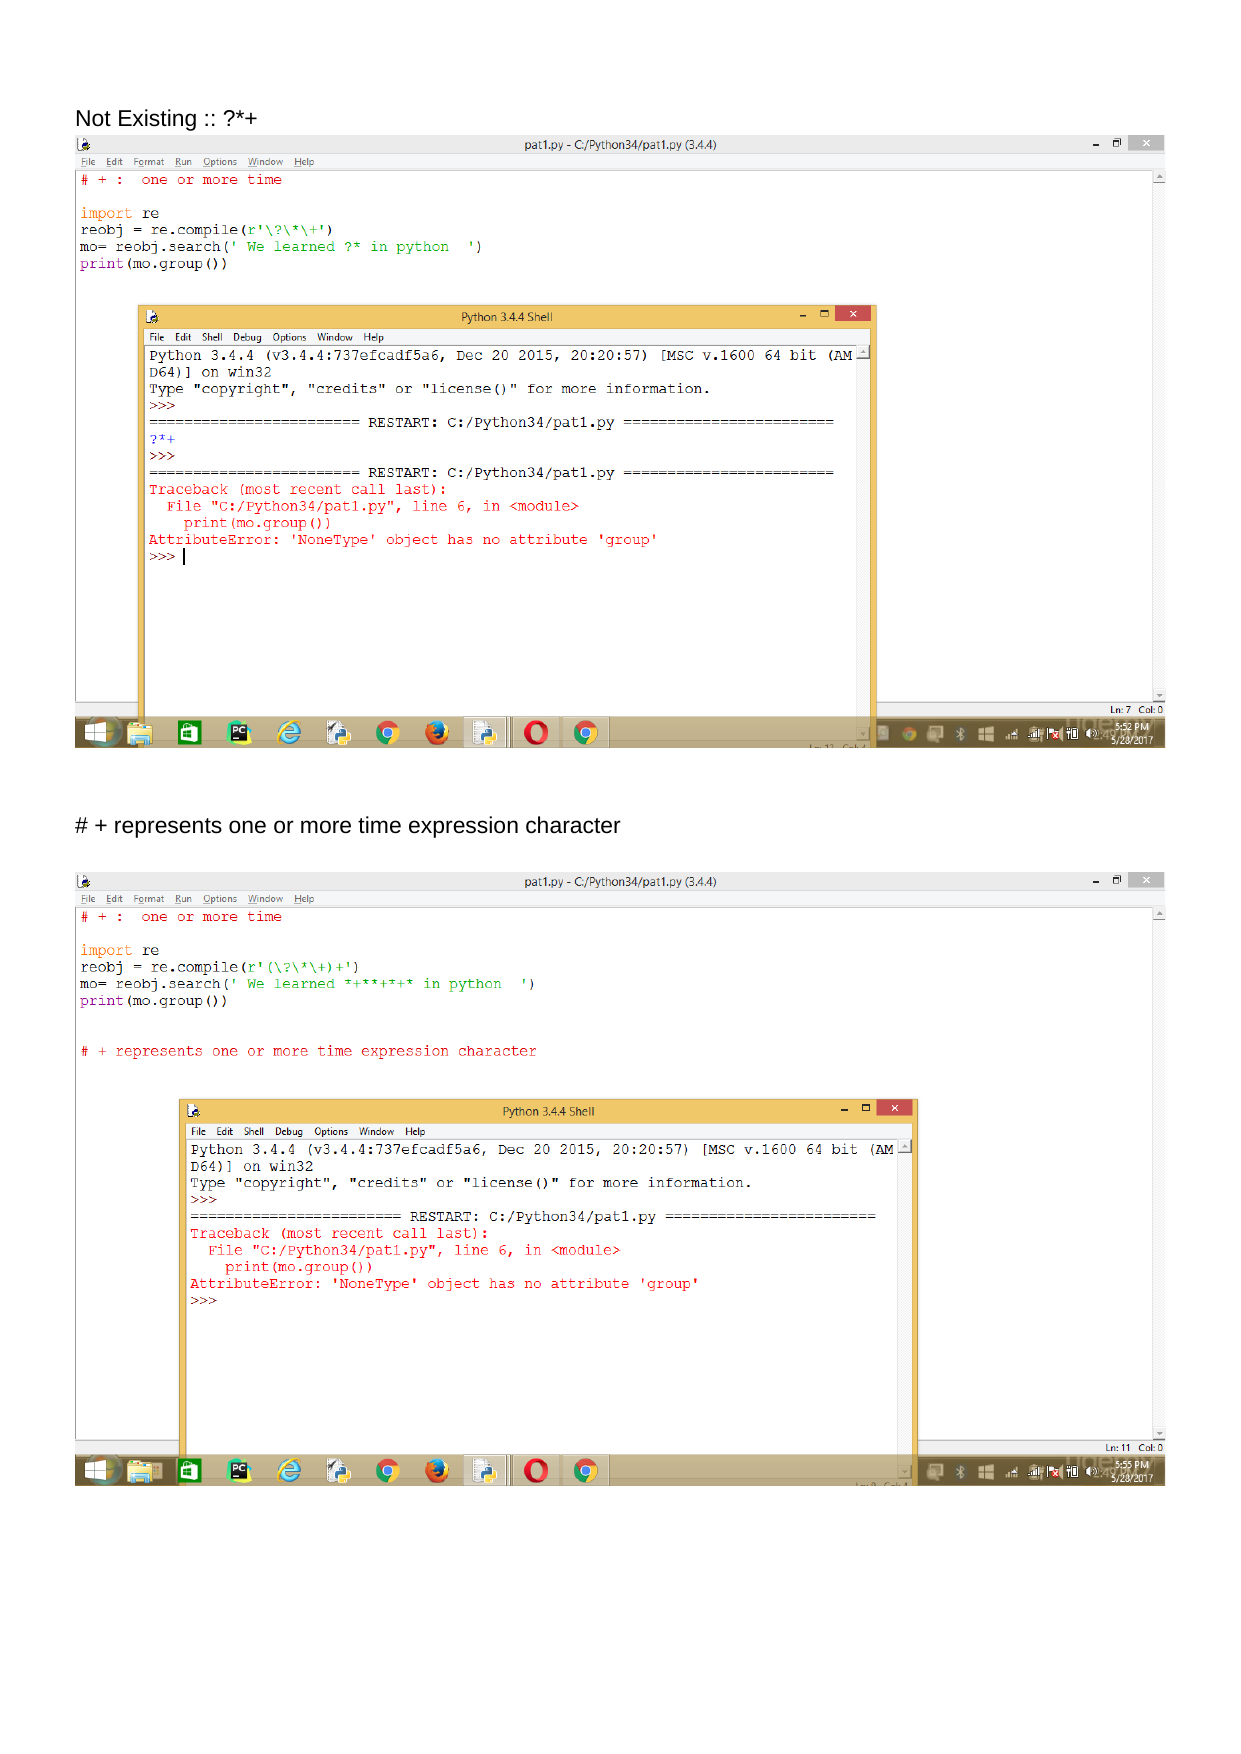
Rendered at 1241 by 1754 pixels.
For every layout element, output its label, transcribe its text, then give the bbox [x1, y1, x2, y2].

picture [75, 872, 1166, 1486]
text Not Existing :: ?*+ [75, 105, 1165, 132]
text # + represents one or more time expression character [75, 812, 1165, 838]
picture [75, 135, 1166, 748]
